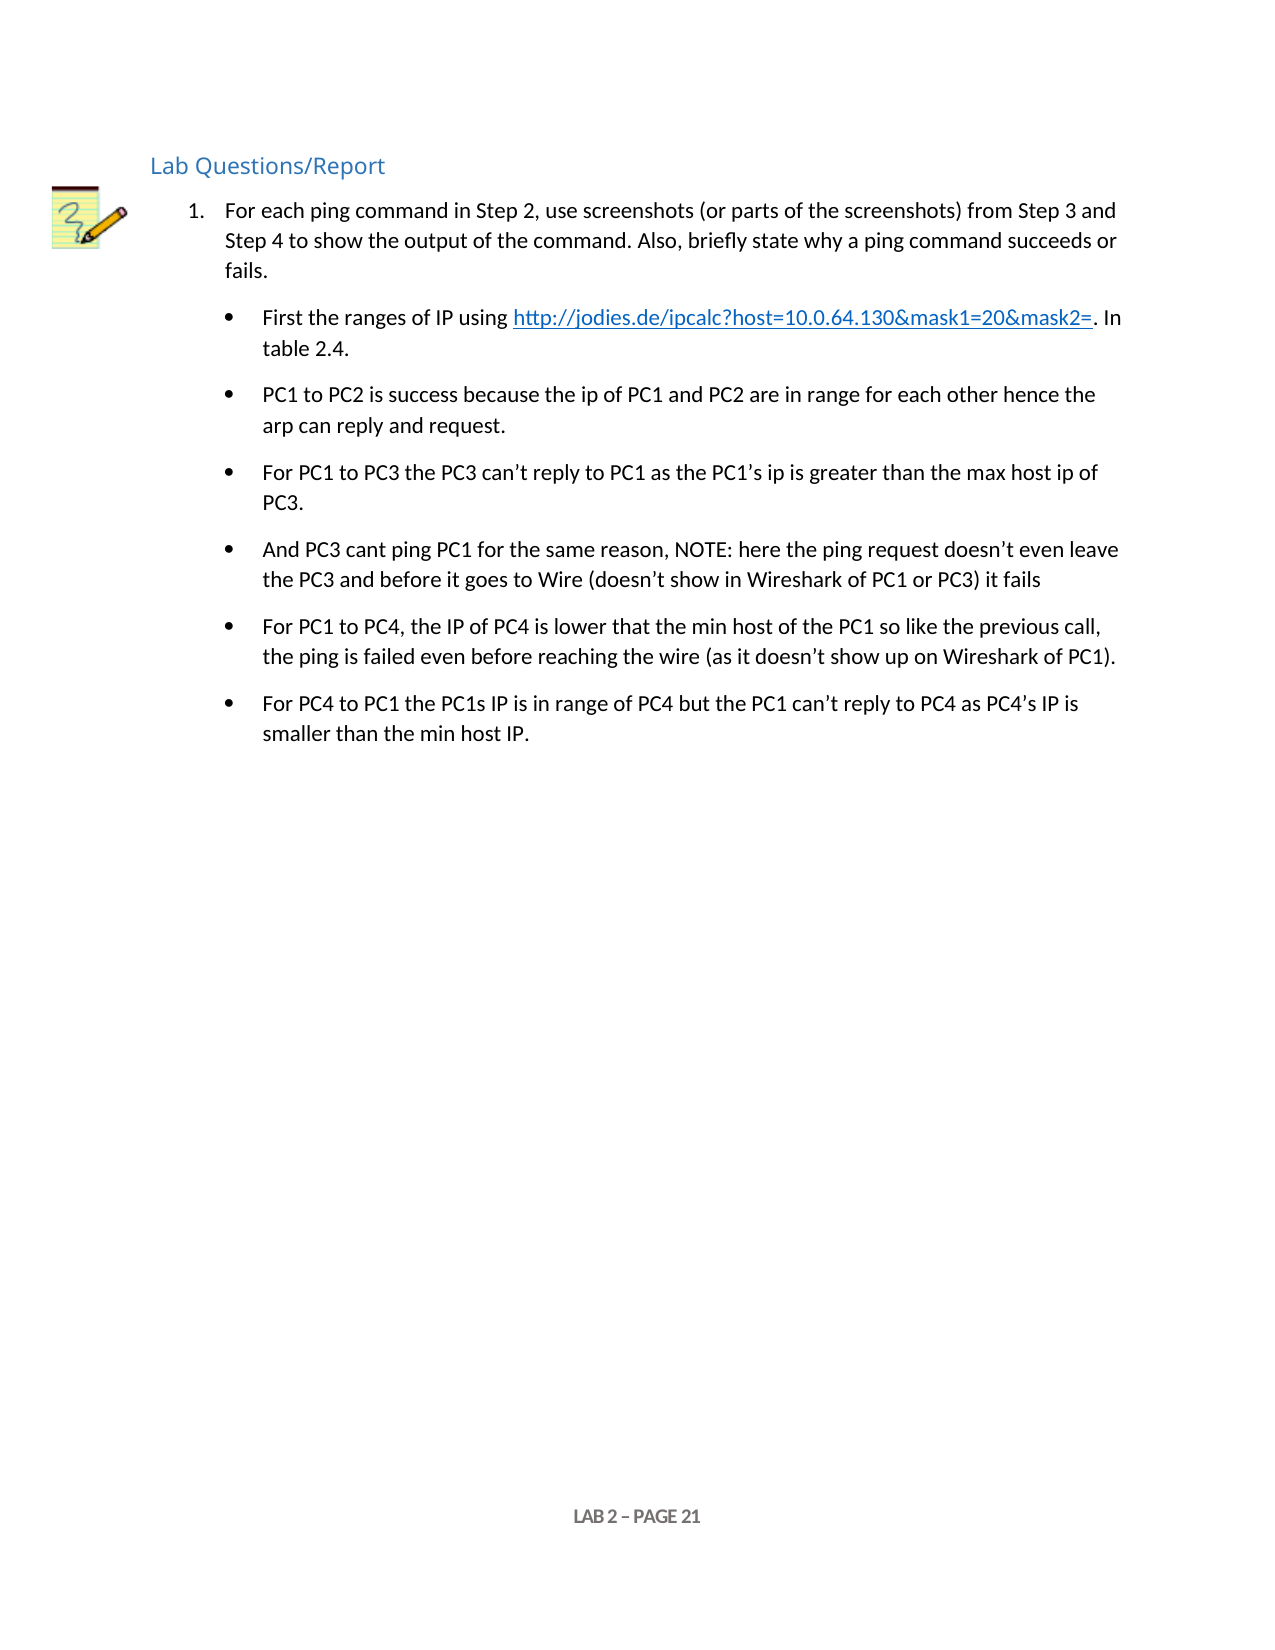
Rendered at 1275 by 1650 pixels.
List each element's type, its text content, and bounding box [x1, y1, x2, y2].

title Lab Questions/Report [150, 150, 1125, 181]
list For each ping command in Step 2, use screenshots (or parts of the screenshots) from Step 3 and Step 4 to show the output of the command. Also, briefly state why a ping command succeeds or fails. [187, 196, 1125, 285]
list PC1 to PC2 is success because the ip of PC1 and PC2 are in range for each other hence the arp can reply and request. [225, 381, 1125, 439]
list For PC1 to PC3 the PC3 can’t reply to PC1 as the PC1’s ip is greater than the max host ip of PC3. [225, 458, 1125, 516]
list For PC1 to PC4, the IP of PC4 is lower that the min host of the PC1 so like the previous call, the ping is failed even before reaching the wire (as it doesn’t show up on Wireshark of PC1). [225, 612, 1125, 670]
list First the ranges of IP using http://jodies.de/ipcalc?host=10.0.64.130&mask1=20&mask2=. In table 2.4. [225, 303, 1125, 362]
picture [51, 186, 129, 249]
list And PC3 cant ping PC1 for the same reason, NOTE: here the ping request doesn’t even leave the PC3 and before it goes to Wire (doesn’t show in Wireshark of PC1 or PC3) it fails [225, 535, 1125, 593]
list For PC4 to PC1 the PC1s IP is in range of PC4 but the PC1 can’t reply to PC4 as PC4’s IP is smaller than the min host IP. [225, 689, 1125, 747]
